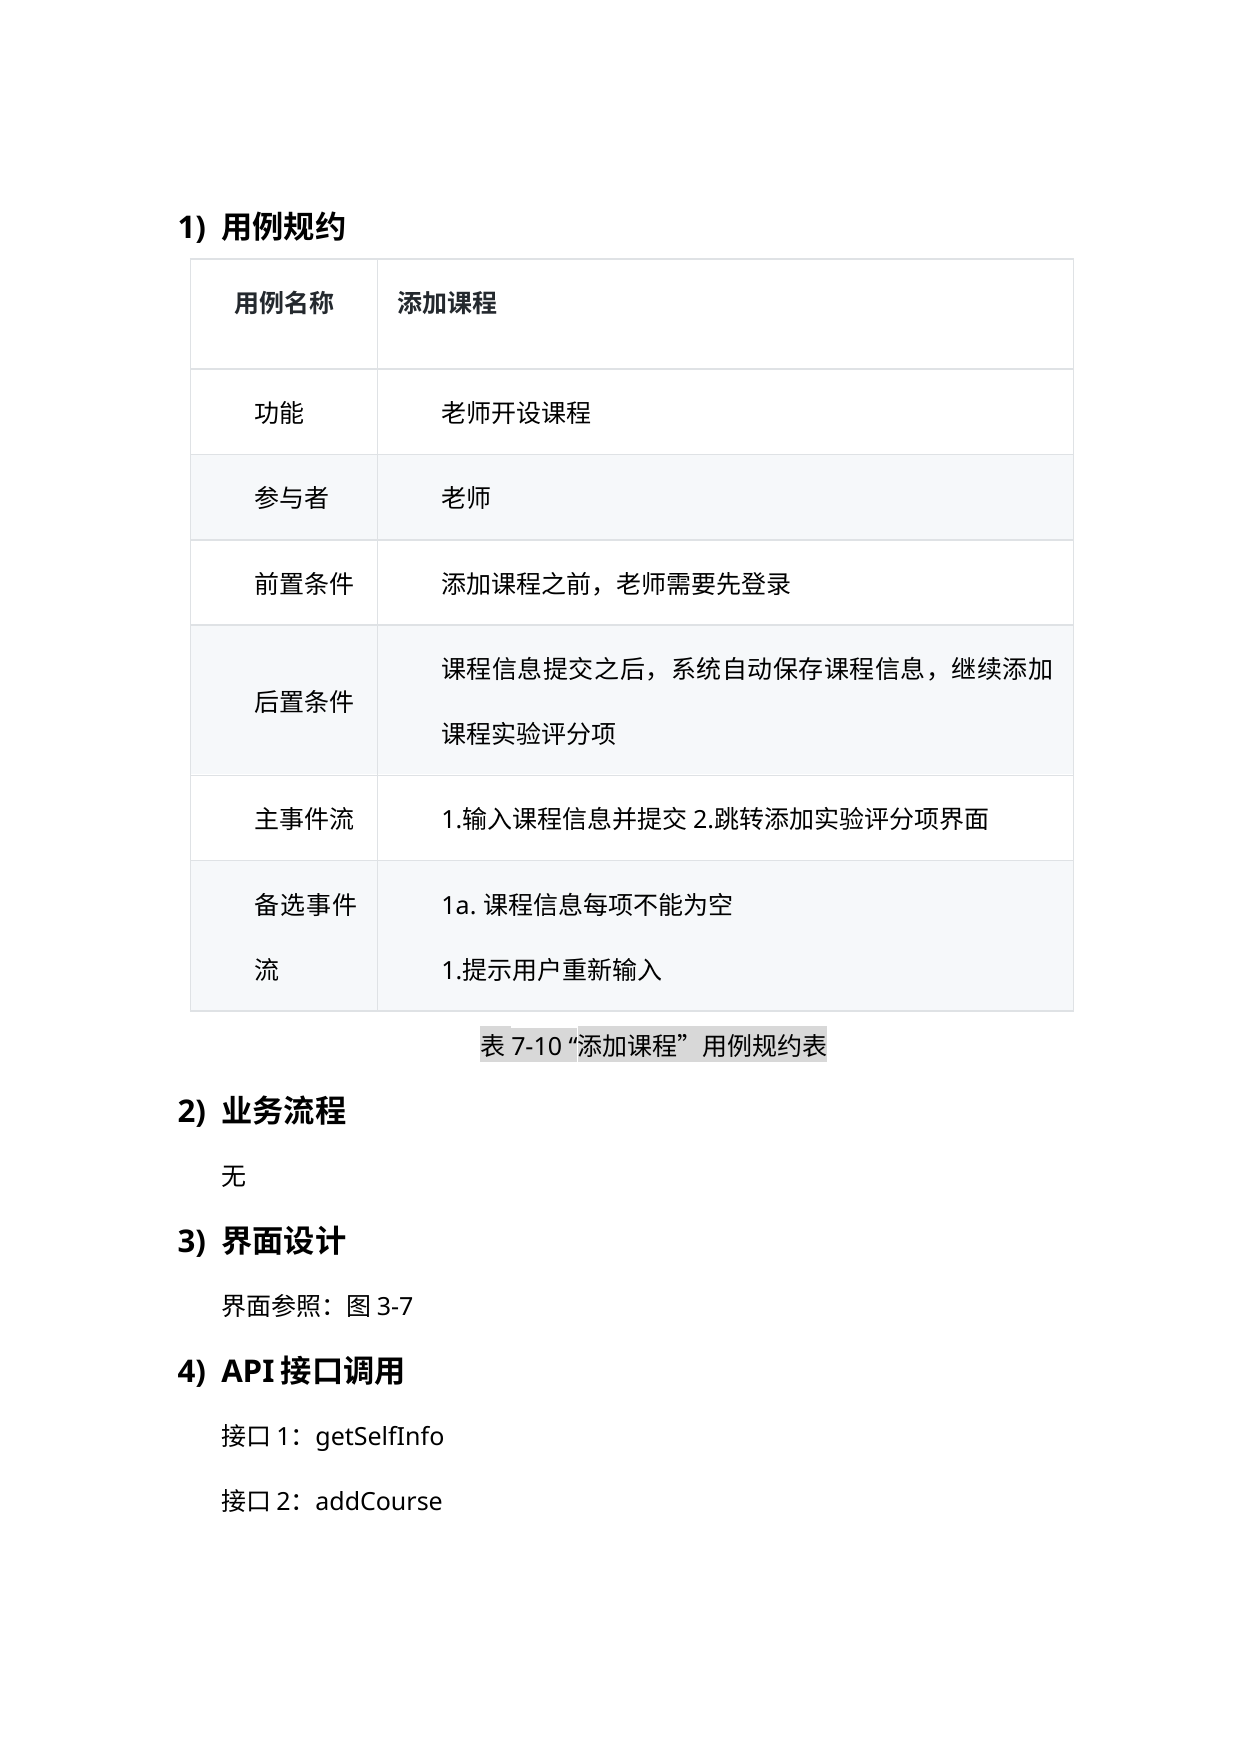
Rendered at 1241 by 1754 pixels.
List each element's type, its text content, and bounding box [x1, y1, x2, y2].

table_cell 后置条件 [191, 626, 377, 774]
table_cell 老师开设课程 [378, 370, 1073, 453]
table_cell 课程信息提交之后，系统自动保存课程信息，继续添加课程实验评分项 [378, 626, 1073, 774]
table_cell 1a. 课程信息每项不能为空 1.提示用户重新输入 [378, 861, 1073, 1010]
list 界面参照：图 3-7 [221, 1272, 1087, 1337]
table_cell 功能 [191, 370, 377, 453]
table_cell 1.输入课程信息并提交 2.跳转添加实验评分项界面 [378, 776, 1073, 860]
table_header 添加课程 [378, 260, 1073, 368]
table_header 用例名称 [191, 260, 377, 368]
list 无 [221, 1142, 1087, 1207]
list 业务流程 [177, 1077, 1087, 1142]
list 用例规约 [177, 193, 1087, 258]
list 界面设计 [177, 1207, 1087, 1272]
table_cell 添加课程之前，老师需要先登录 [378, 541, 1073, 624]
list API接口调用 [177, 1337, 1087, 1402]
list 表 7-10 “添加课程”用例规约表 [221, 1012, 1087, 1077]
table_cell 备选事件流 [191, 861, 377, 1010]
table_cell 参与者 [191, 455, 377, 539]
table_cell 前置条件 [191, 541, 377, 624]
list 接口2：addCourse [221, 1467, 1087, 1532]
table_cell 主事件流 [191, 776, 377, 860]
table_cell 老师 [378, 455, 1073, 539]
list 接口1：getSelfInfo [221, 1402, 1087, 1467]
